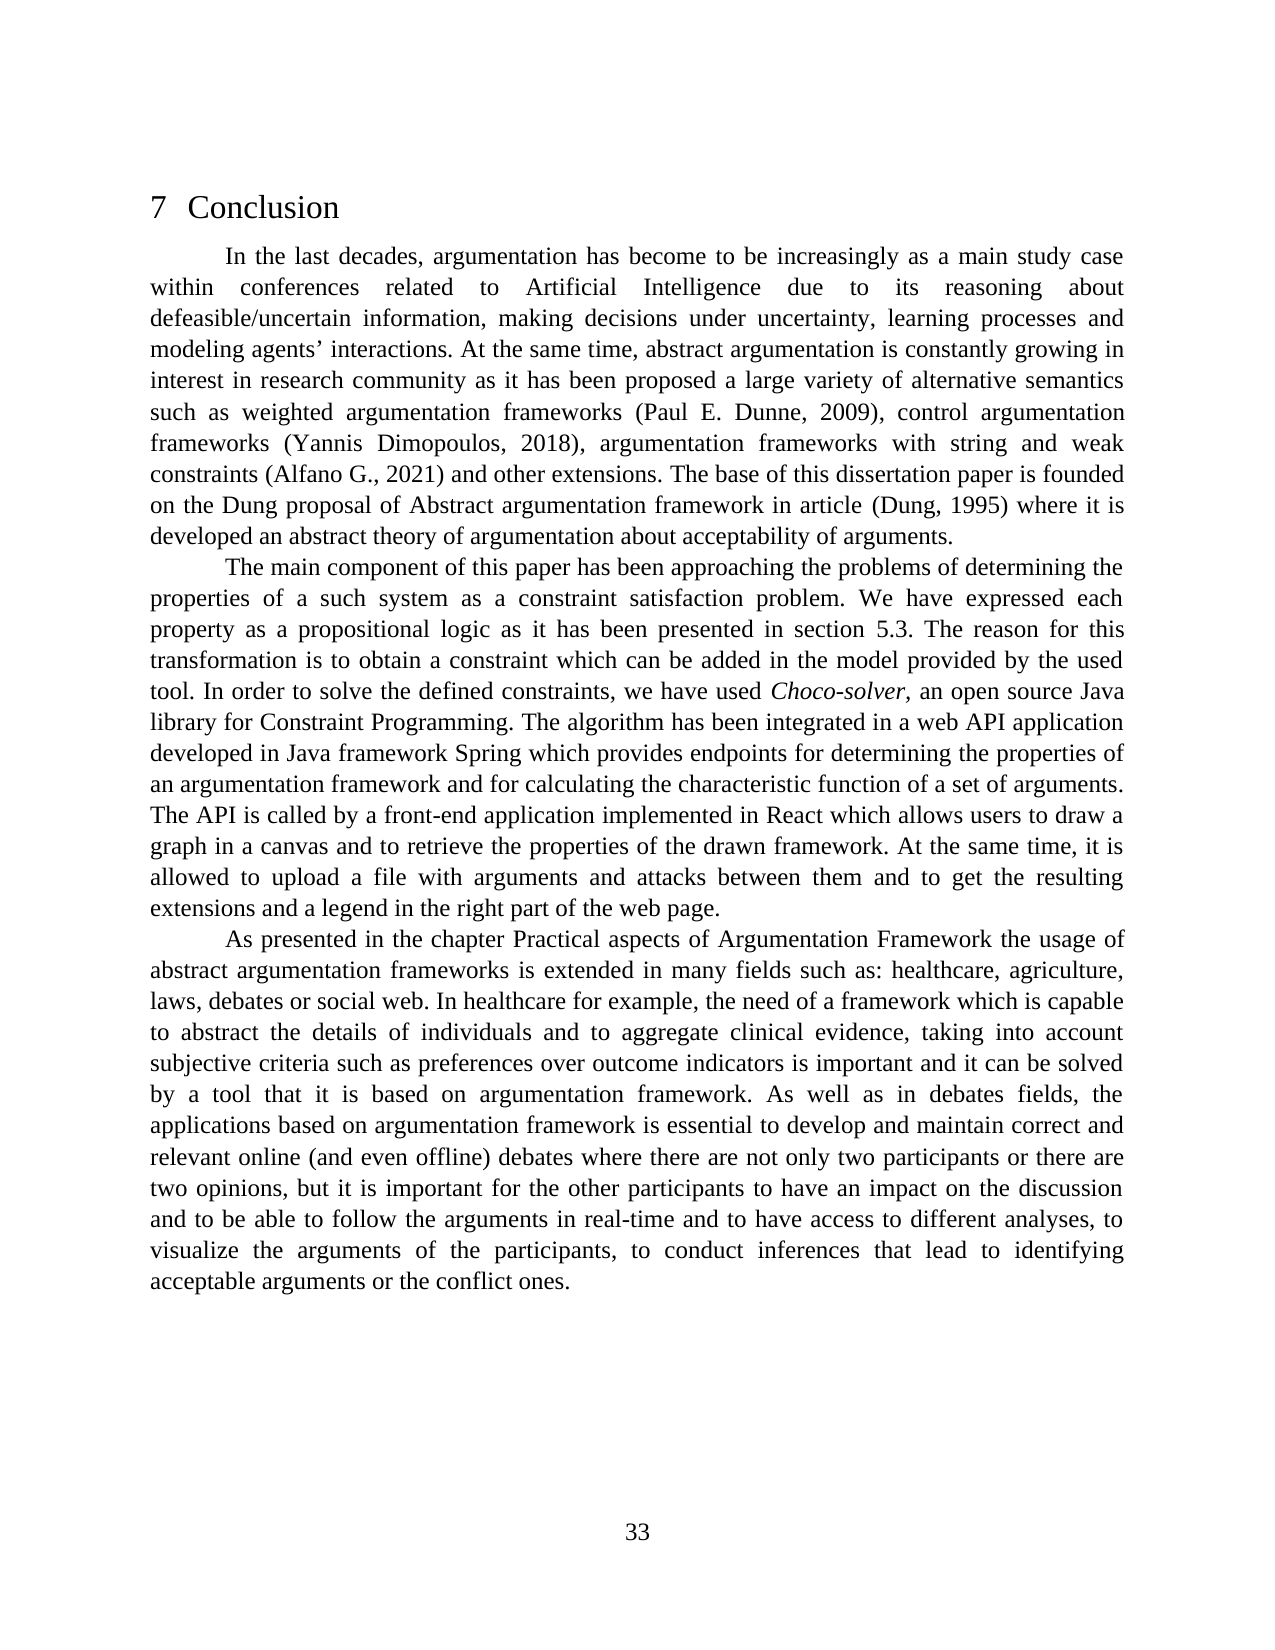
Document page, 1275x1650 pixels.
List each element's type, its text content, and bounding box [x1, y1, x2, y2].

subtitle Conclusion [150, 187, 1125, 226]
text The main component of this paper has been approaching the problems of determining the properties of a such system as a constraint satisfaction problem. We have expressed each property as a propositional logic as it has been presented in section 5.3. The reason for this transformation is to obtain a constraint which can be added in the model provided by the used tool. In order to solve the defined constraints, we have used Choco-solver, an open source Java library for Constraint Programming. The algorithm has been integrated in a web API application developed in Java framework Spring which provides endpoints for determining the properties of an argumentation framework and for calculating the characteristic function of a set of arguments. The API is called by a front-end application implemented in React which allows users to draw a graph in a canvas and to retrieve the properties of the drawn framework. At the same time, it is allowed to upload a file with arguments and attacks between them and to get the resulting extensions and a legend in the right part of the web page. [150, 552, 1125, 922]
text In the last decades, argumentation has become to be increasingly as a main study case within conferences related to Artificial Intelligence due to its reasoning about defeasible/uncertain information, making decisions under uncertainty, learning processes and modeling agents’ interactions. At the same time, abstract argumentation is constantly growing in interest in research community as it has been proposed a large variety of alternative semantics such as weighted argumentation frameworks , control argumentation frameworks , argumentation frameworks with string and weak constraints and other extensions. The base of this dissertation paper is founded on the Dung proposal of Abstract argumentation framework in article where it is developed an abstract theory of argumentation about acceptability of arguments. [150, 241, 1125, 549]
text As presented in the chapter Practical aspects of Argumentation Framework the usage of abstract argumentation frameworks is extended in many fields such as: healthcare, agriculture, laws, debates or social web. In healthcare for example, the need of a framework which is capable to abstract the details of individuals and to aggregate clinical evidence, taking into account subjective criteria such as preferences over outcome indicators is important and it can be solved by a tool that it is based on argumentation framework. As well as in debates fields, the applications based on argumentation framework is essential to develop and maintain correct and relevant online (and even offline) debates where there are not only two participants or there are two opinions, but it is important for the other participants to have an impact on the discussion and to be able to follow the arguments in real-time and to have access to different analyses, to visualize the arguments of the participants, to conduct inferences that lead to identifying acceptable arguments or the conflict ones. [150, 924, 1125, 1294]
